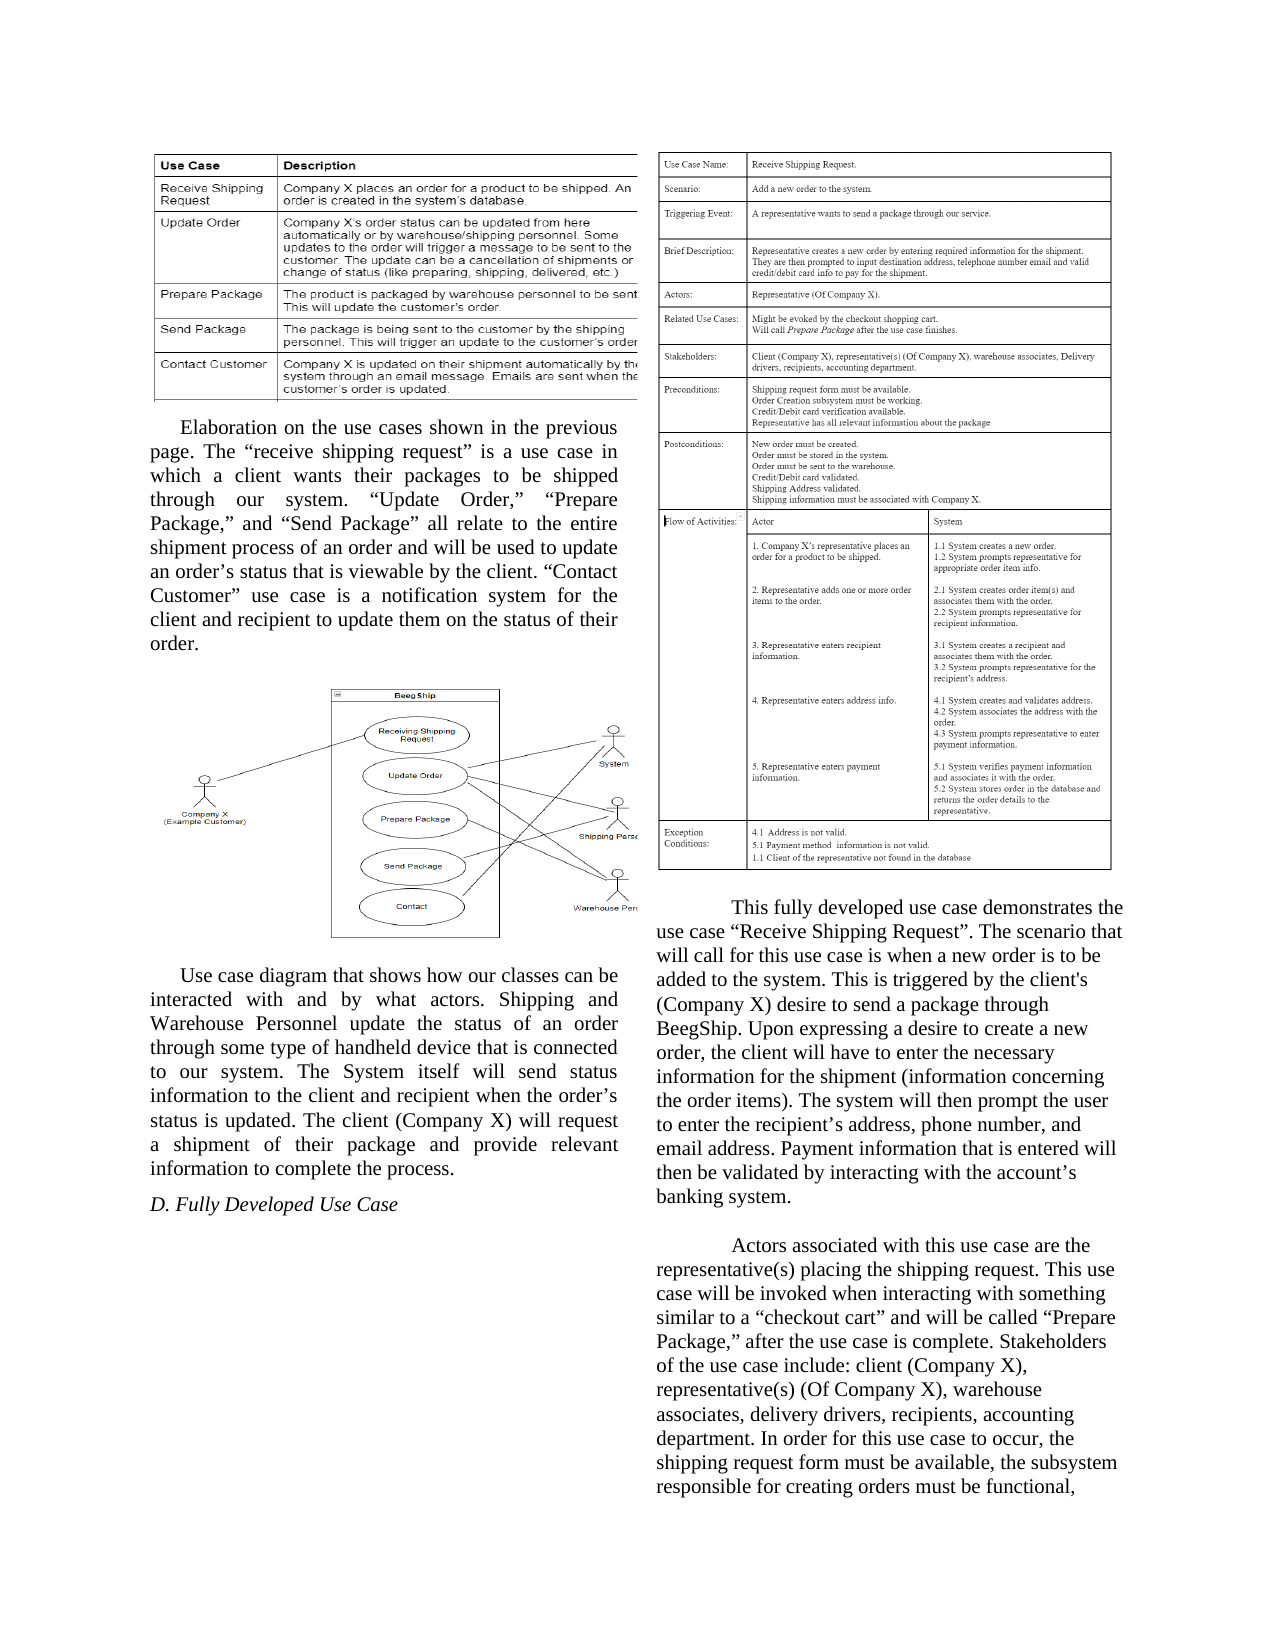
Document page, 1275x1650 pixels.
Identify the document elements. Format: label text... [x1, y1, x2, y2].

picture [150, 667, 638, 951]
picture [150, 150, 638, 402]
text D. Fully Developed Use Case [150, 1192, 619, 1216]
picture [656, 150, 1114, 871]
text Use case diagram that shows how our classes can be interacted with and by what actors. Shipping and Warehouse Personnel update the status of an order through some type of handheld device that is connected to our system. The System itself will send status information to the client and recipient when the order’s status is updated. The client (Company X) will request a shipment of their package and provide relevant information to complete the process. [150, 963, 619, 1180]
text This fully developed use case demonstrates the use case “Receive Shipping Request”. The scenario that will call for this use case is when a new order is to be added to the system. This is triggered by the client's (Company X) desire to send a package through BeegShip. Upon expressing a desire to create a new order, the client will have to enter the necessary information for the shipment (information concerning the order items). The system will then prompt the user to enter the recipient’s address, phone number, and email address. Payment information that is entered will then be validated by interacting with the account’s banking system. [656, 895, 1125, 1208]
text Elaboration on the use cases shown in the previous page. The “receive shipping request” is a use case in which a client wants their packages to be shipped through our system. “Update Order,” “Prepare Package,” and “Send Package” all relate to the entire shipment process of an order and will be used to update an order’s status that is viewable by the client. “Contact Customer” use case is a notification system for the client and recipient to update them on the status of their order. [150, 414, 619, 655]
